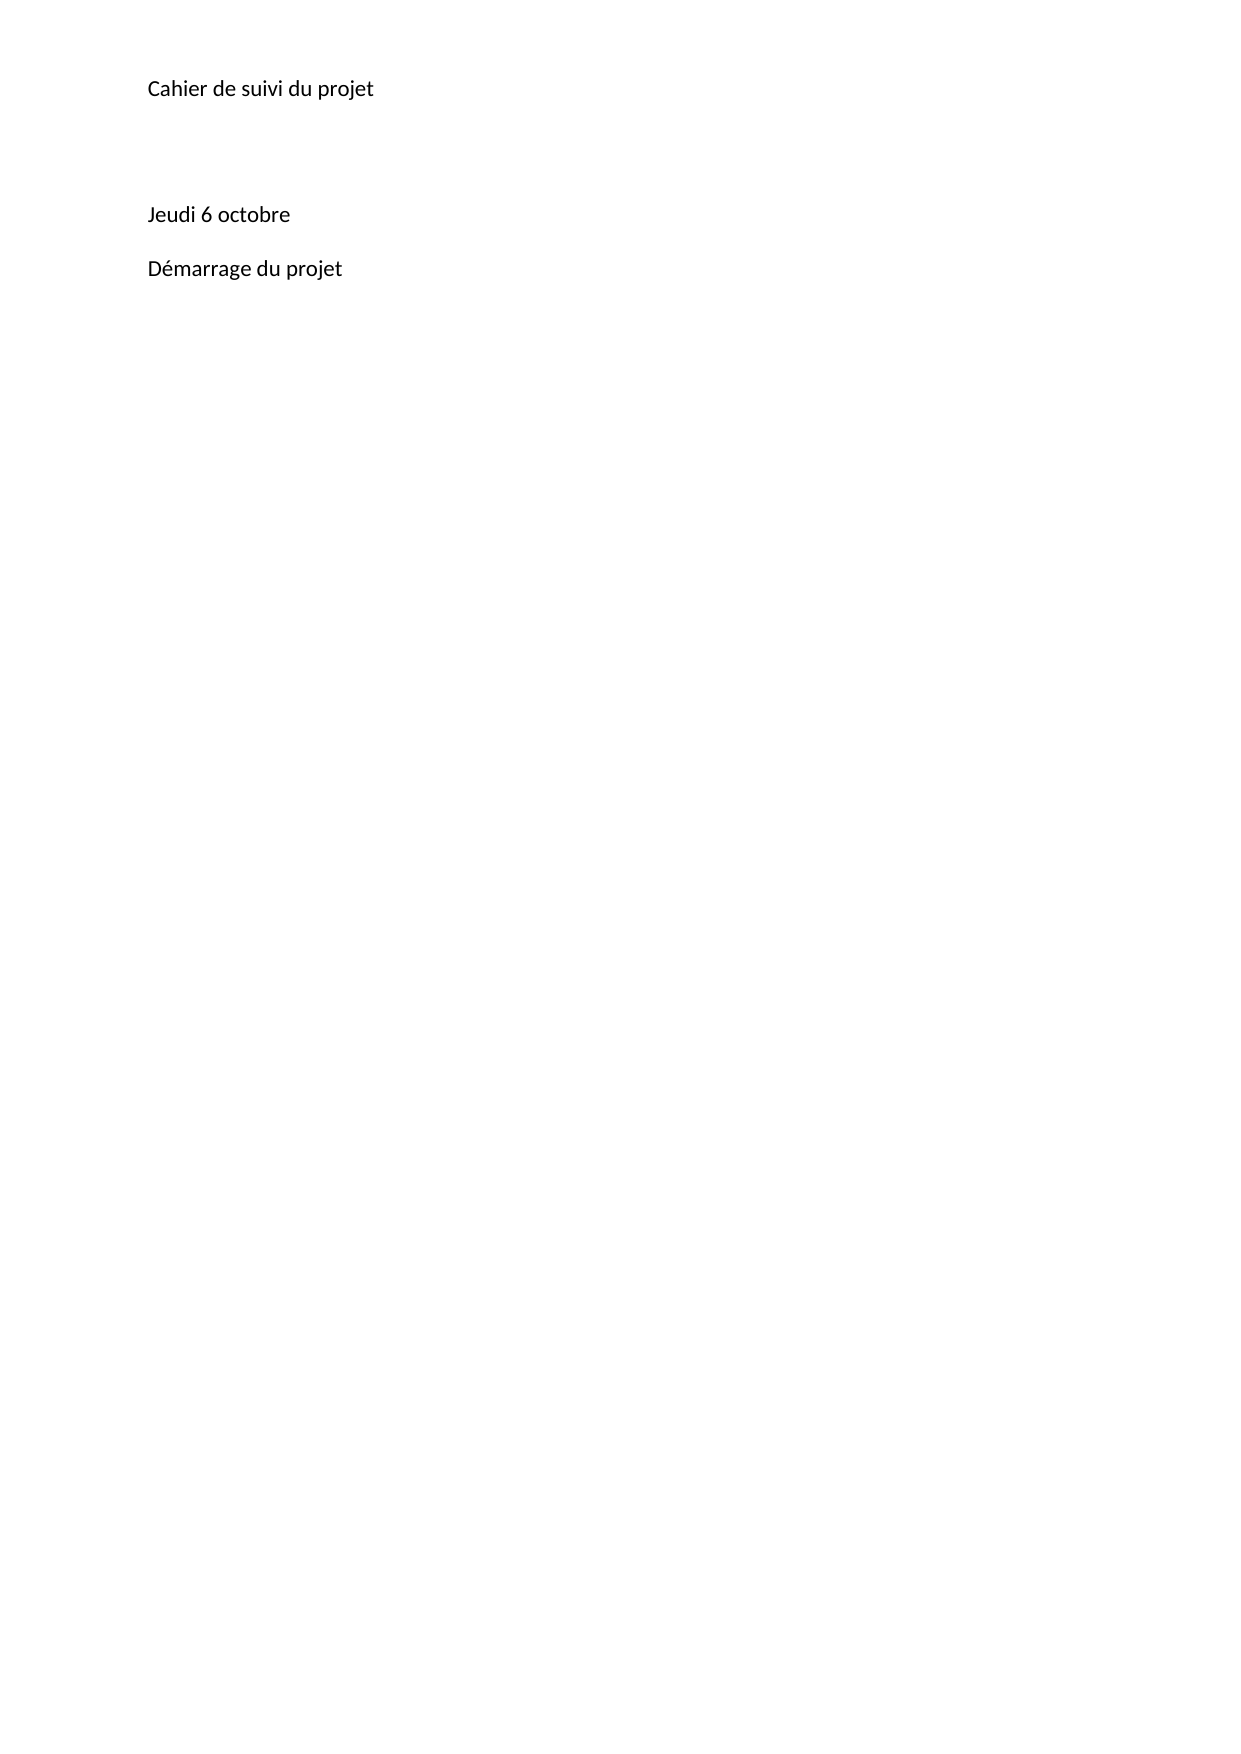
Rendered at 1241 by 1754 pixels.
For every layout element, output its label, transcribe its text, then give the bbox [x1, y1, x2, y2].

text Démarrage du projet [148, 254, 1093, 282]
text Jeudi 6 octobre [148, 201, 1093, 229]
